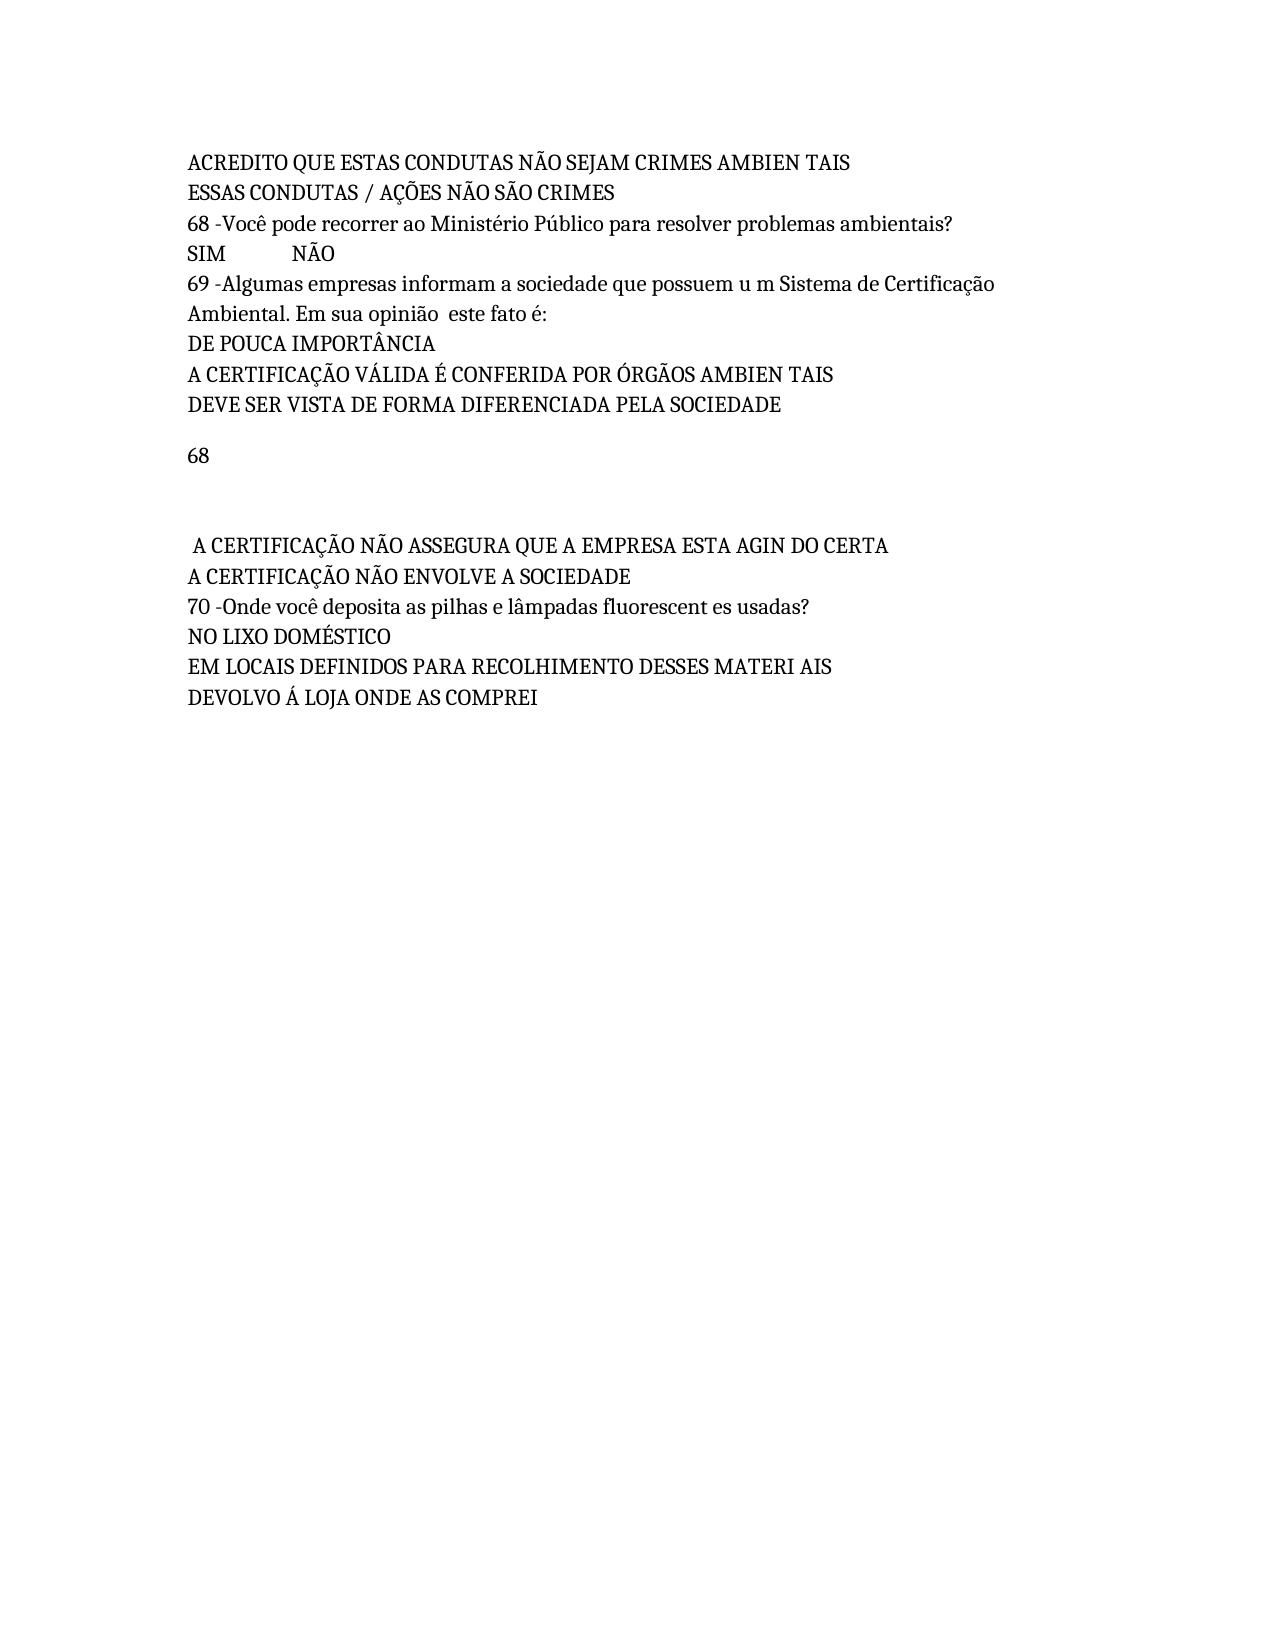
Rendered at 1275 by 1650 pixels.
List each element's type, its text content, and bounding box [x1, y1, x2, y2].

text 68 A CERTIFICAÇÃO NÃO ASSEGURA QUE A EMPRESA ESTA AGIN DO CERTA A CERTIFICAÇÃO NÃO ENVOLVE A SOCIEDADE 70 -Onde você deposita as pilhas e lâmpadas fluorescent es usadas? NO LIXO DOMÉSTICO EM LOCAIS DEFINIDOS PARA RECOLHIMENTO DESSES MATERI AIS DEVOLVO Á LOJA ONDE AS COMPREI [187, 443, 1087, 771]
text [187, 150, 1087, 418]
